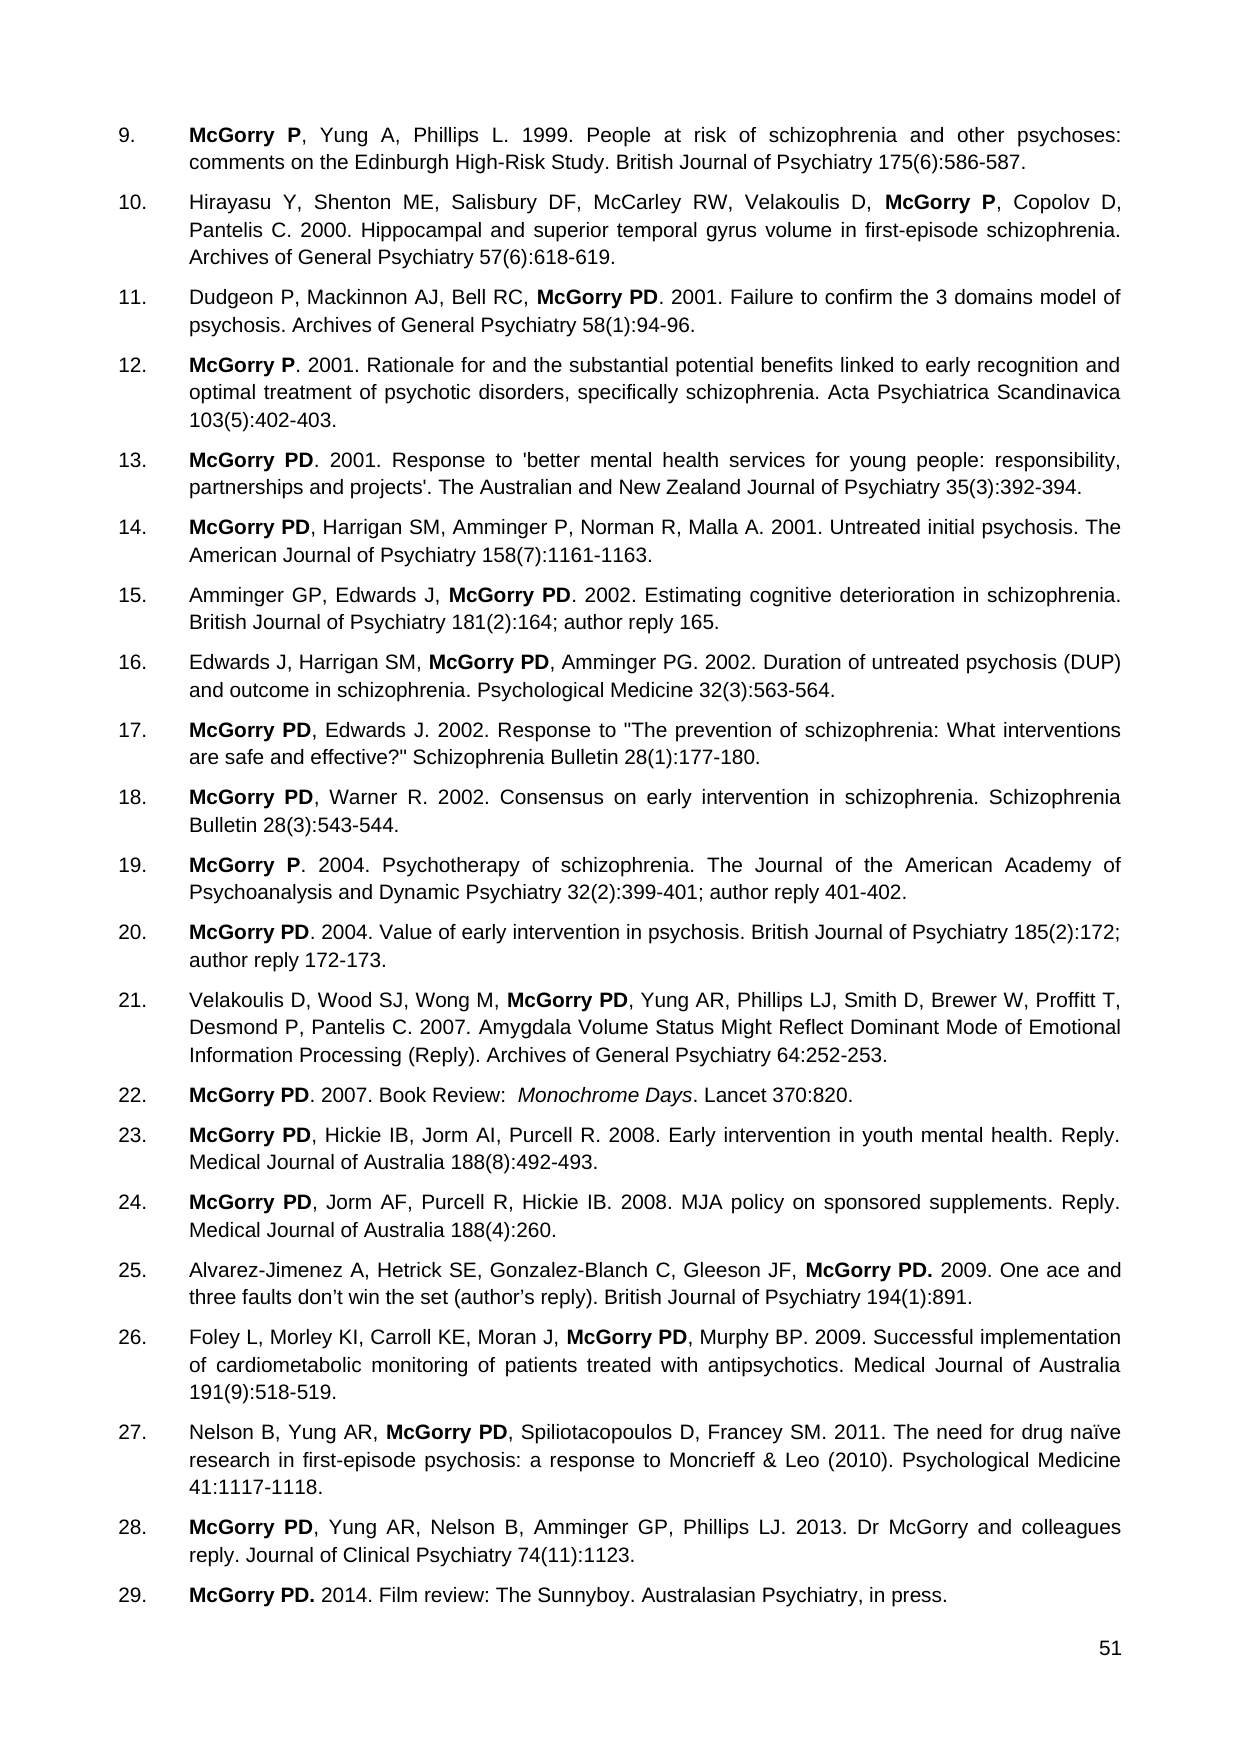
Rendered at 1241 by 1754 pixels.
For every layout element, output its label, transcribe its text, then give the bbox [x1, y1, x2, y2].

list Nelson B, Yung AR, McGorry PD, Spiliotacopoulos D, Francey SM. 2011. The need for drug naïve research in first-episode psychosis: a response to Moncrieff & Leo (2010). Psychological Medicine 41:1117-1118. [118, 1420, 1122, 1499]
list McGorry PD, Yung AR, Nelson B, Amminger GP, Phillips LJ. 2013. Dr McGorry and colleagues reply. Journal of Clinical Psychiatry 74(11):1123. [118, 1515, 1122, 1567]
list Foley L, Morley KI, Carroll KE, Moran J, McGorry PD, Murphy BP. 2009. Successful implementation of cardiometabolic monitoring of patients treated with antipsychotics. Medical Journal of Australia 191(9):518-519. [118, 1325, 1122, 1404]
list Edwards J, Harrigan SM, McGorry PD, Amminger PG. 2002. Duration of untreated psychosis (DUP) and outcome in schizophrenia. Psychological Medicine 32(3):563-564. [118, 650, 1122, 702]
list McGorry PD, Jorm AF, Purcell R, Hickie IB. 2008. MJA policy on sponsored supplements. Reply. Medical Journal of Australia 188(4):260. [118, 1190, 1122, 1242]
list Alvarez-Jimenez A, Hetrick SE, Gonzalez-Blanch C, Gleeson JF, McGorry PD. 2009. One ace and three faults don’t win the set (author’s reply). British Journal of Psychiatry 194(1):891. [118, 1258, 1122, 1309]
list McGorry PD, Harrigan SM, Amminger P, Norman R, Malla A. 2001. Untreated initial psychosis. The American Journal of Psychiatry 158(7):1161-1163. [118, 515, 1122, 567]
list McGorry PD. 2007. Book Review: Monochrome Days. Lancet 370:820. [118, 1083, 1122, 1107]
list McGorry PD. 2004. Value of early intervention in psychosis. British Journal of Psychiatry 185(2):172; author reply 172-173. [118, 920, 1122, 972]
list Velakoulis D, Wood SJ, Wong M, McGorry PD, Yung AR, Phillips LJ, Smith D, Brewer W, Proffitt T, Desmond P, Pantelis C. 2007. Amygdala Volume Status Might Reflect Dominant Mode of Emotional Information Processing (Reply). Archives of General Psychiatry 64:252-253. [118, 988, 1122, 1067]
list McGorry PD. 2001. Response to 'better mental health services for young people: responsibility, partnerships and projects'. The Australian and New Zealand Journal of Psychiatry 35(3):392-394. [118, 448, 1122, 499]
list McGorry P, Yung A, Phillips L. 1999. People at risk of schizophrenia and other psychoses: comments on the Edinburgh High-Risk Study. British Journal of Psychiatry 175(6):586-587. [118, 123, 1122, 174]
list McGorry PD. 2014. Film review: The Sunnyboy. Australasian Psychiatry, in press. [118, 1583, 1122, 1607]
list McGorry P. 2004. Psychotherapy of schizophrenia. The Journal of the American Academy of Psychoanalysis and Dynamic Psychiatry 32(2):399-401; author reply 401-402. [118, 853, 1122, 904]
list Hirayasu Y, Shenton ME, Salisbury DF, McCarley RW, Velakoulis D, McGorry P, Copolov D, Pantelis C. 2000. Hippocampal and superior temporal gyrus volume in first-episode schizophrenia. Archives of General Psychiatry 57(6):618-619. [118, 190, 1122, 269]
list McGorry PD, Warner R. 2002. Consensus on early intervention in schizophrenia. Schizophrenia Bulletin 28(3):543-544. [118, 785, 1122, 837]
list McGorry P. 2001. Rationale for and the substantial potential benefits linked to early recognition and optimal treatment of psychotic disorders, specifically schizophrenia. Acta Psychiatrica Scandinavica 103(5):402-403. [118, 353, 1122, 432]
list Amminger GP, Edwards J, McGorry PD. 2002. Estimating cognitive deterioration in schizophrenia. British Journal of Psychiatry 181(2):164; author reply 165. [118, 583, 1122, 634]
list McGorry PD, Edwards J. 2002. Response to "The prevention of schizophrenia: What interventions are safe and effective?" Schizophrenia Bulletin 28(1):177-180. [118, 718, 1122, 769]
list Dudgeon P, Mackinnon AJ, Bell RC, McGorry PD. 2001. Failure to confirm the 3 domains model of psychosis. Archives of General Psychiatry 58(1):94-96. [118, 285, 1122, 337]
list McGorry PD, Hickie IB, Jorm AI, Purcell R. 2008. Early intervention in youth mental health. Reply. Medical Journal of Australia 188(8):492-493. [118, 1123, 1122, 1174]
